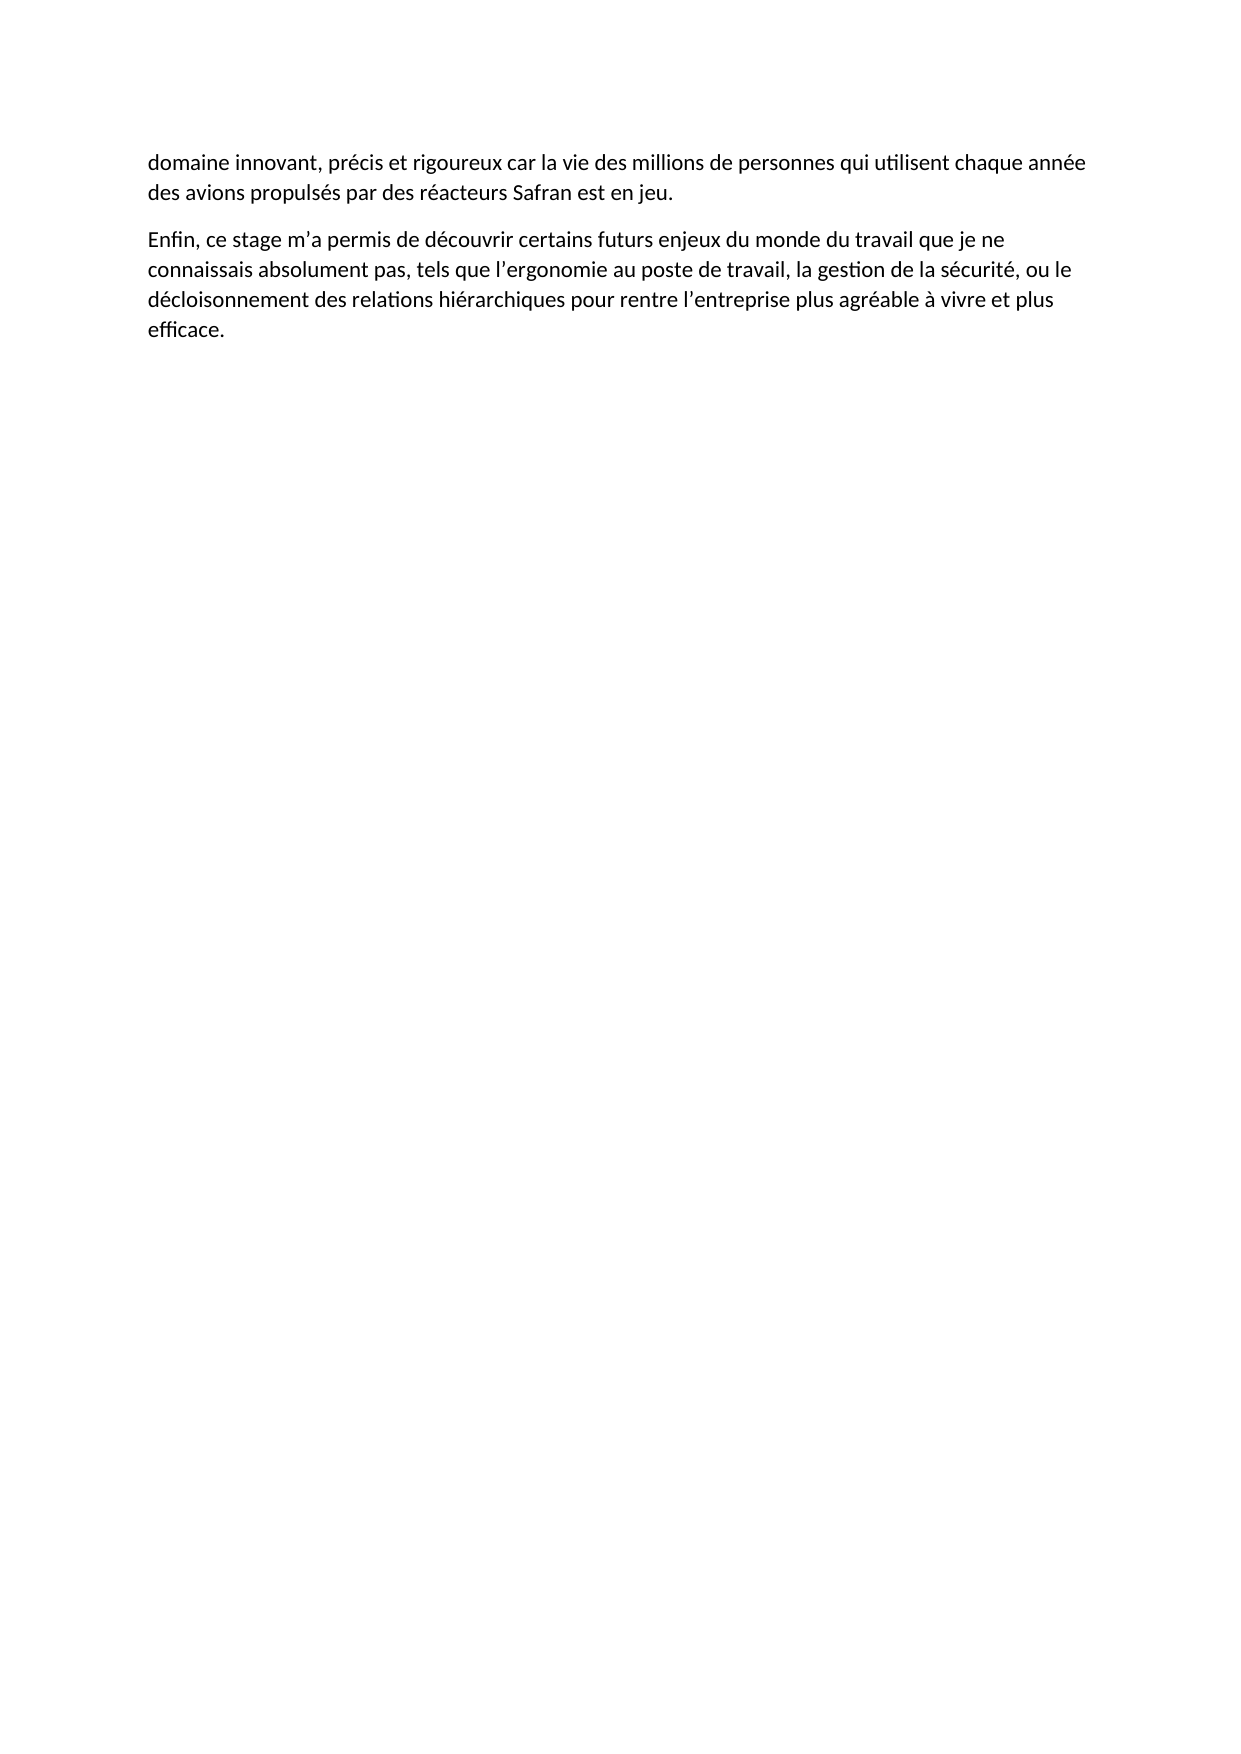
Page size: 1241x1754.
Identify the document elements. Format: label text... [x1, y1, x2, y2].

text Enfin, ce stage m’a permis de découvrir certains futurs enjeux du monde du travail que je ne connaissais absolument pas, tels que l’ergonomie au poste de travail, la gestion de la sécurité, ou le décloisonnement des relations hiérarchiques pour rentre l’entreprise plus agréable à vivre et plus efficace. [148, 225, 1093, 343]
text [148, 148, 1093, 206]
